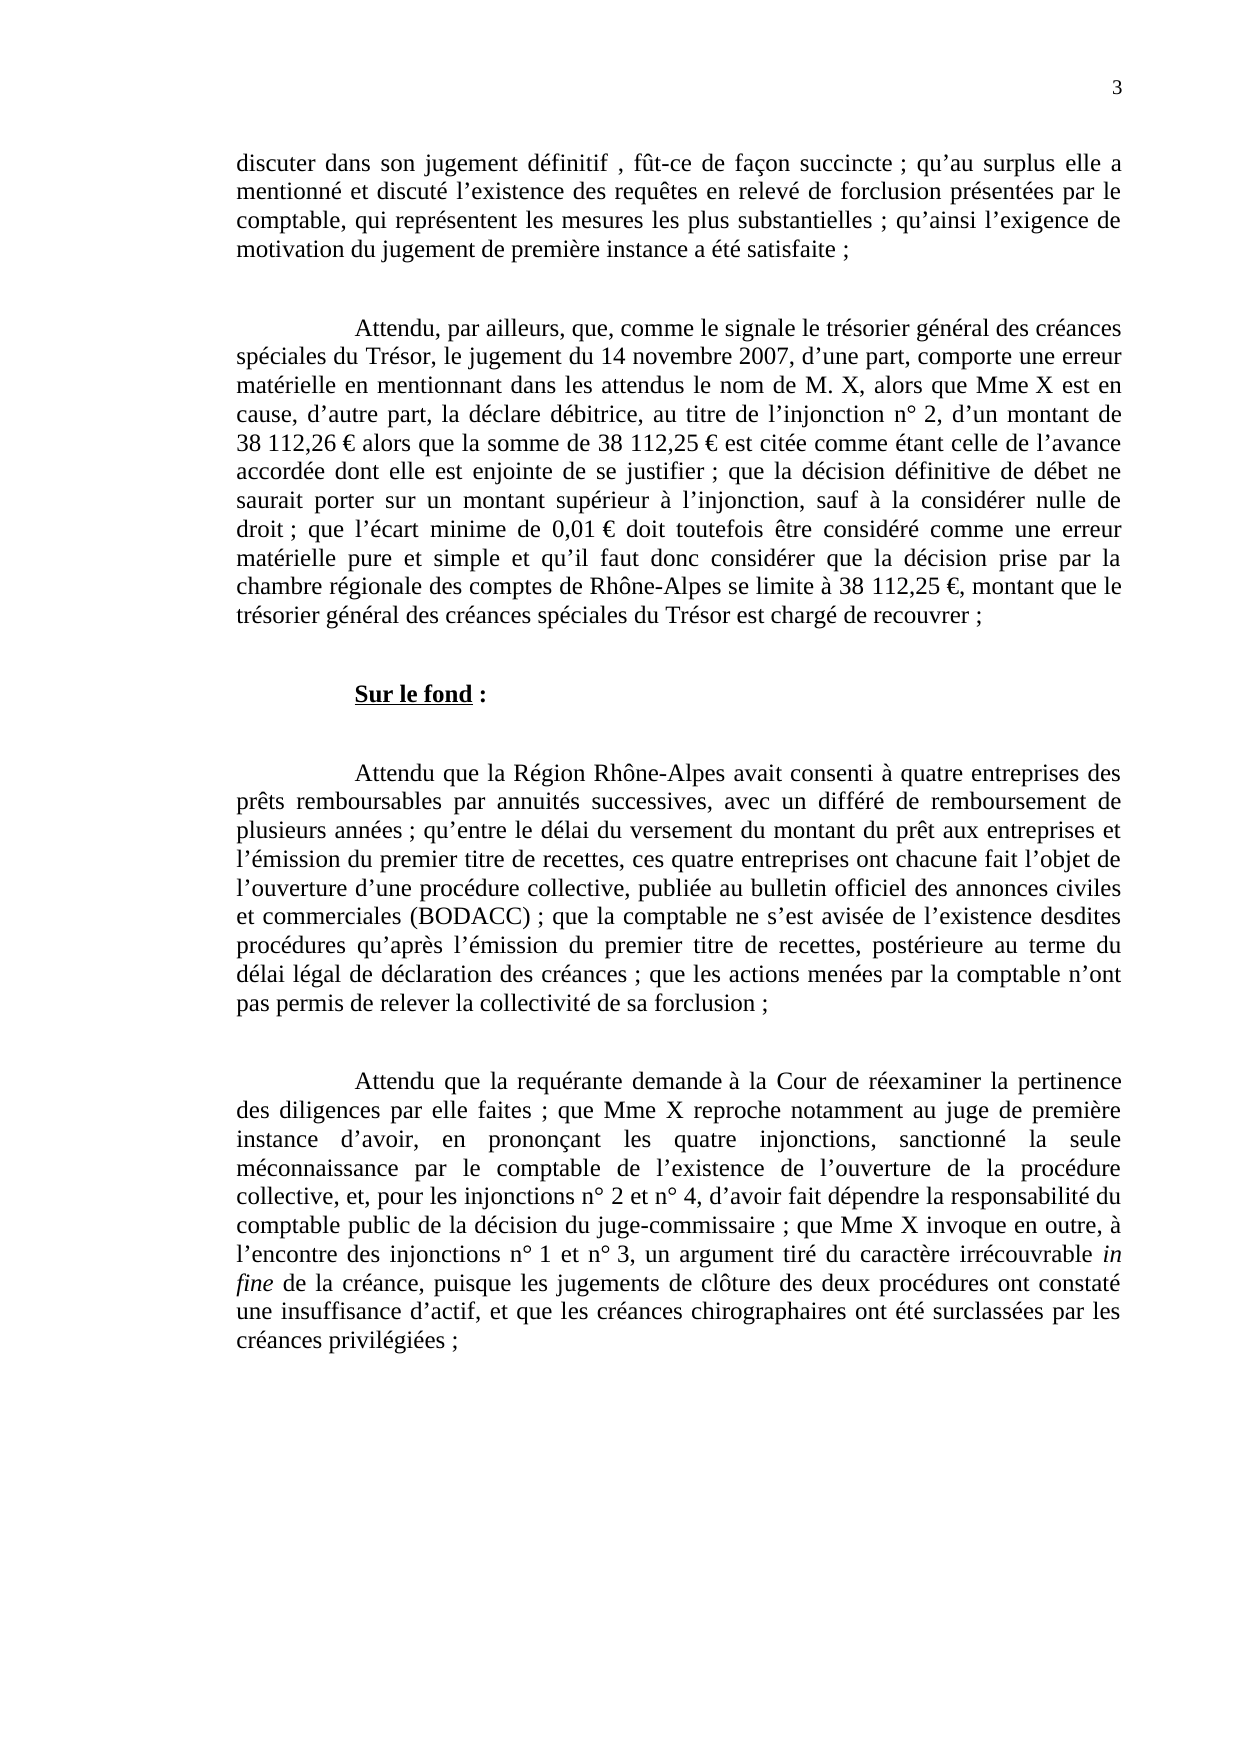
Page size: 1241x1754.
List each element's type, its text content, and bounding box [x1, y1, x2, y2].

text Sur le fond : [236, 679, 1122, 708]
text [236, 148, 1122, 263]
text Attendu que la Région Rhône-Alpes avait consenti à quatre entreprises des prêts remboursables par annuités successives, avec un différé de remboursement de plusieurs années ; qu’entre le délai du versement du montant du prêt aux entreprises et l’émission du premier titre de recettes, ces quatre entreprises ont chacune fait l’objet de l’ouverture d’une procédure collective, publiée au bulletin officiel des annonces civiles et commerciales (BODACC) ; que la comptable ne s’est avisée de l’existence desdites procédures qu’après l’émission du premier titre de recettes, postérieure au terme du délai légal de déclaration des créances ; que les actions menées par la comptable n’ont pas permis de relever la collectivité de sa forclusion ; [236, 758, 1122, 1016]
text Attendu, par ailleurs, que, comme le signale le trésorier général des créances spéciales du Trésor, le jugement du 14 novembre 2007, d’une part, comporte une erreur matérielle en mentionnant dans les attendus le nom de M. X, alors que Mme X est en cause, d’autre part, la déclare débitrice, au titre de l’injonction n° 2, d’un montant de 38 112,26 € alors que la somme de 38 112,25 € est citée comme étant celle de l’avance accordée dont elle est enjointe de se justifier ; que la décision définitive de débet ne saurait porter sur un montant supérieur à l’injonction, sauf à la considérer nulle de droit ; que l’écart minime de 0,01 € doit toutefois être considéré comme une erreur matérielle pure et simple et qu’il faut donc considérer que la décision prise par la chambre régionale des comptes de Rhône-Alpes se limite à 38 112,25 €, montant que le trésorier général des créances spéciales du Trésor est chargé de recouvrer ; [236, 313, 1122, 629]
text Attendu que la requérante demande à la Cour de réexaminer la pertinence des diligences par elle faites ; que Mme X reproche notamment au juge de première instance d’avoir, en prononçant les quatre injonctions, sanctionné la seule méconnaissance par le comptable de l’existence de l’ouverture de la procédure collective, et, pour les injonctions n° 2 et n° 4, d’avoir fait dépendre la responsabilité du comptable public de la décision du juge-commissaire ; que Mme X invoque en outre, à l’encontre des injonctions n° 1 et n° 3, un argument tiré du caractère irrécouvrable in fine de la créance, puisque les jugements de clôture des deux procédures ont constaté une insuffisance d’actif, et que les créances chirographaires ont été surclassées par les créances privilégiées ; [236, 1066, 1122, 1354]
